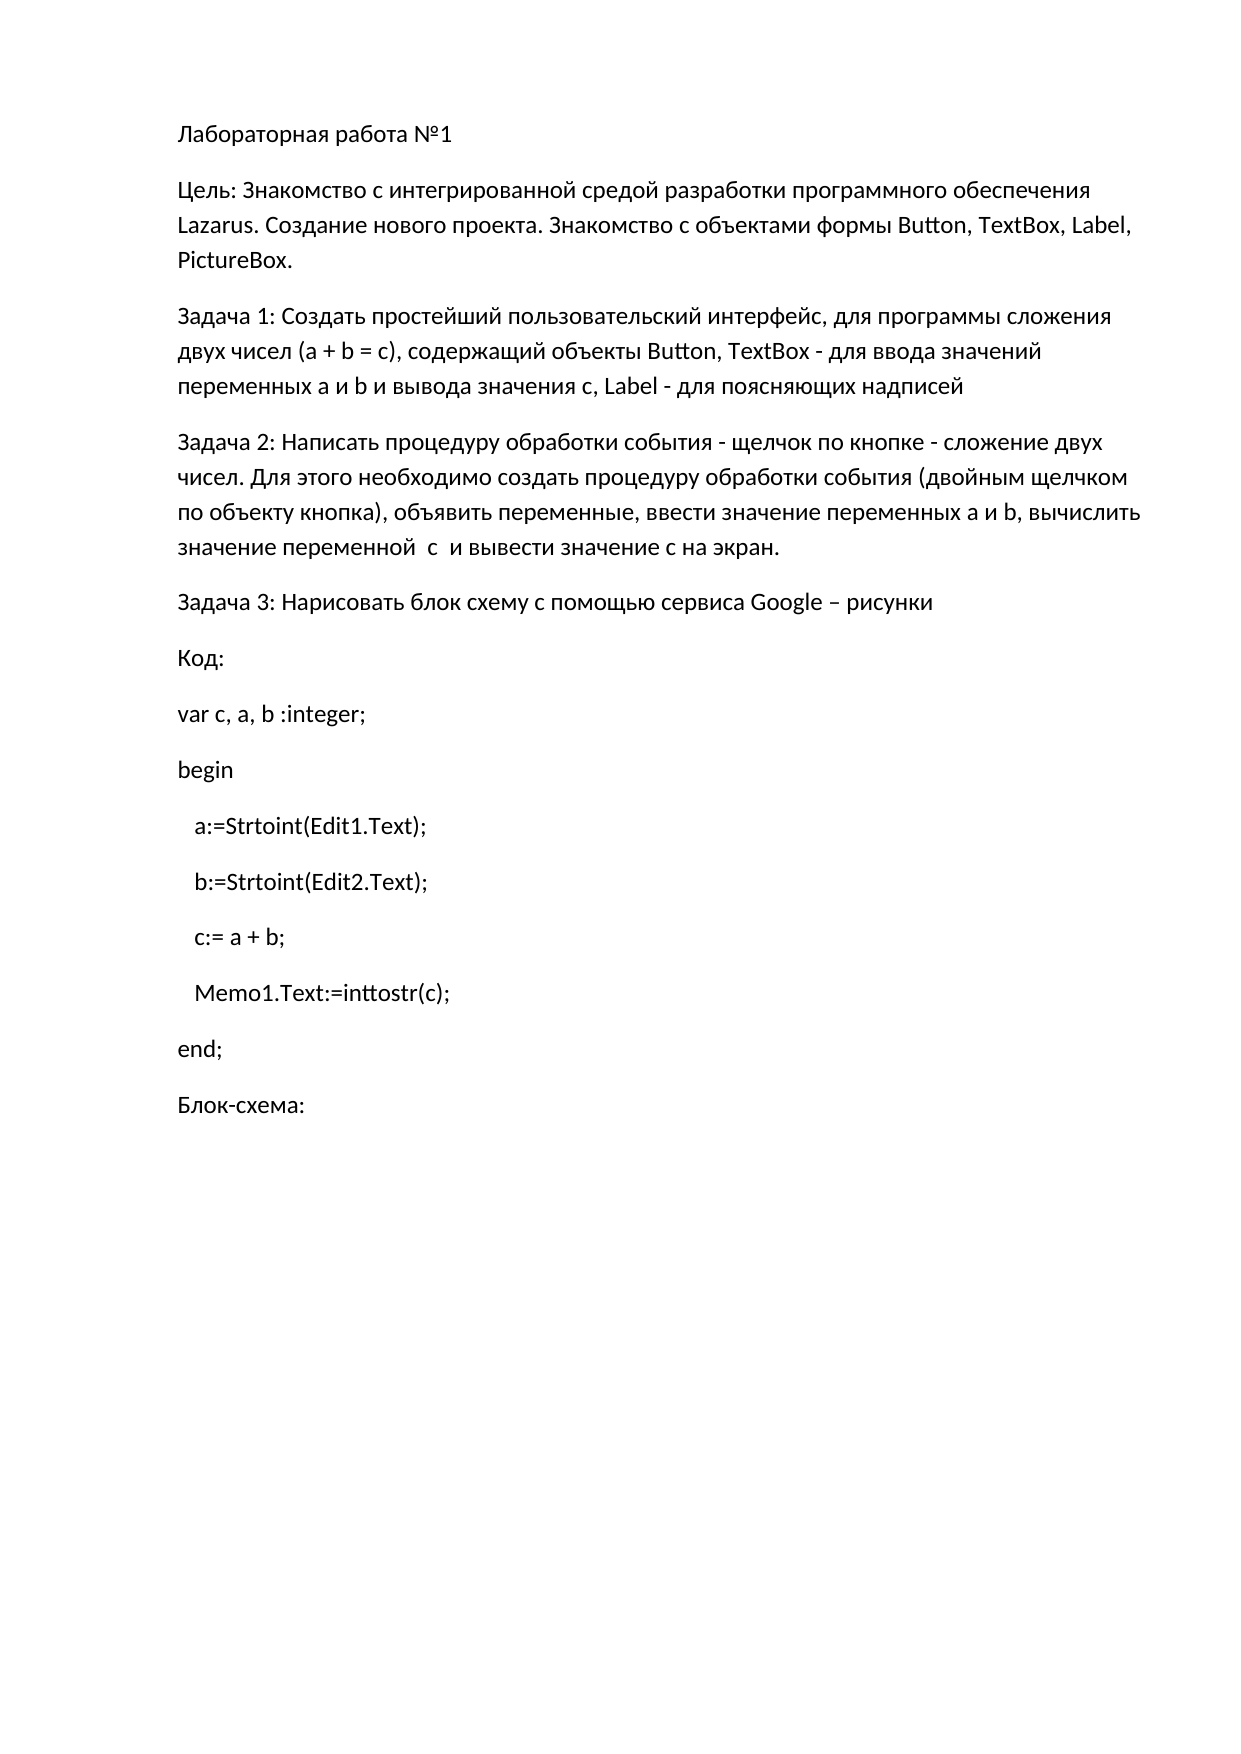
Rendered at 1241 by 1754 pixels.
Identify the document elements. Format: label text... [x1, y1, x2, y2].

text Код: [177, 642, 1152, 673]
text b:=Strtoint(Edit2.Text); [177, 866, 1152, 896]
text a:=Strtoint(Edit1.Text); [177, 810, 1152, 840]
text Memo1.Text:=inttostr(c); [177, 977, 1152, 1008]
text c:= a + b; [177, 921, 1152, 952]
text Лабораторная работа №1 [177, 118, 1152, 149]
text begin [177, 754, 1152, 784]
text Блок-схема: [177, 1089, 1152, 1119]
text var c, a, b :integer; [177, 698, 1152, 729]
text Задача 3: Нарисовать блок схему с помощью сервиса Google – рисунки [177, 586, 1152, 617]
text Задача 1: Создать простейший пользовательский интерфейс, для программы сложения двух чисел (a + b = c), содержащий объекты Button, TextBox - для ввода значений переменных a и b и вывода значения с, Label - для поясняющих надписей [177, 300, 1152, 400]
text Задача 2: Написать процедуру обработки события - щелчок по кнопке - сложение двух чисел. Для этого необходимо создать процедуру обработки события (двойным щелчком по объекту кнопка), объявить переменные, ввести значение переменных a и b, вычислить значение переменной с и вывести значение с на экран. [177, 426, 1152, 561]
text end; [177, 1033, 1152, 1064]
text Цель: Знакомство с интегрированной средой разработки программного обеспечения Lazarus. Создание нового проекта. Знакомство с объектами формы Button, TextBox, Label, PictureBox. [177, 174, 1152, 274]
